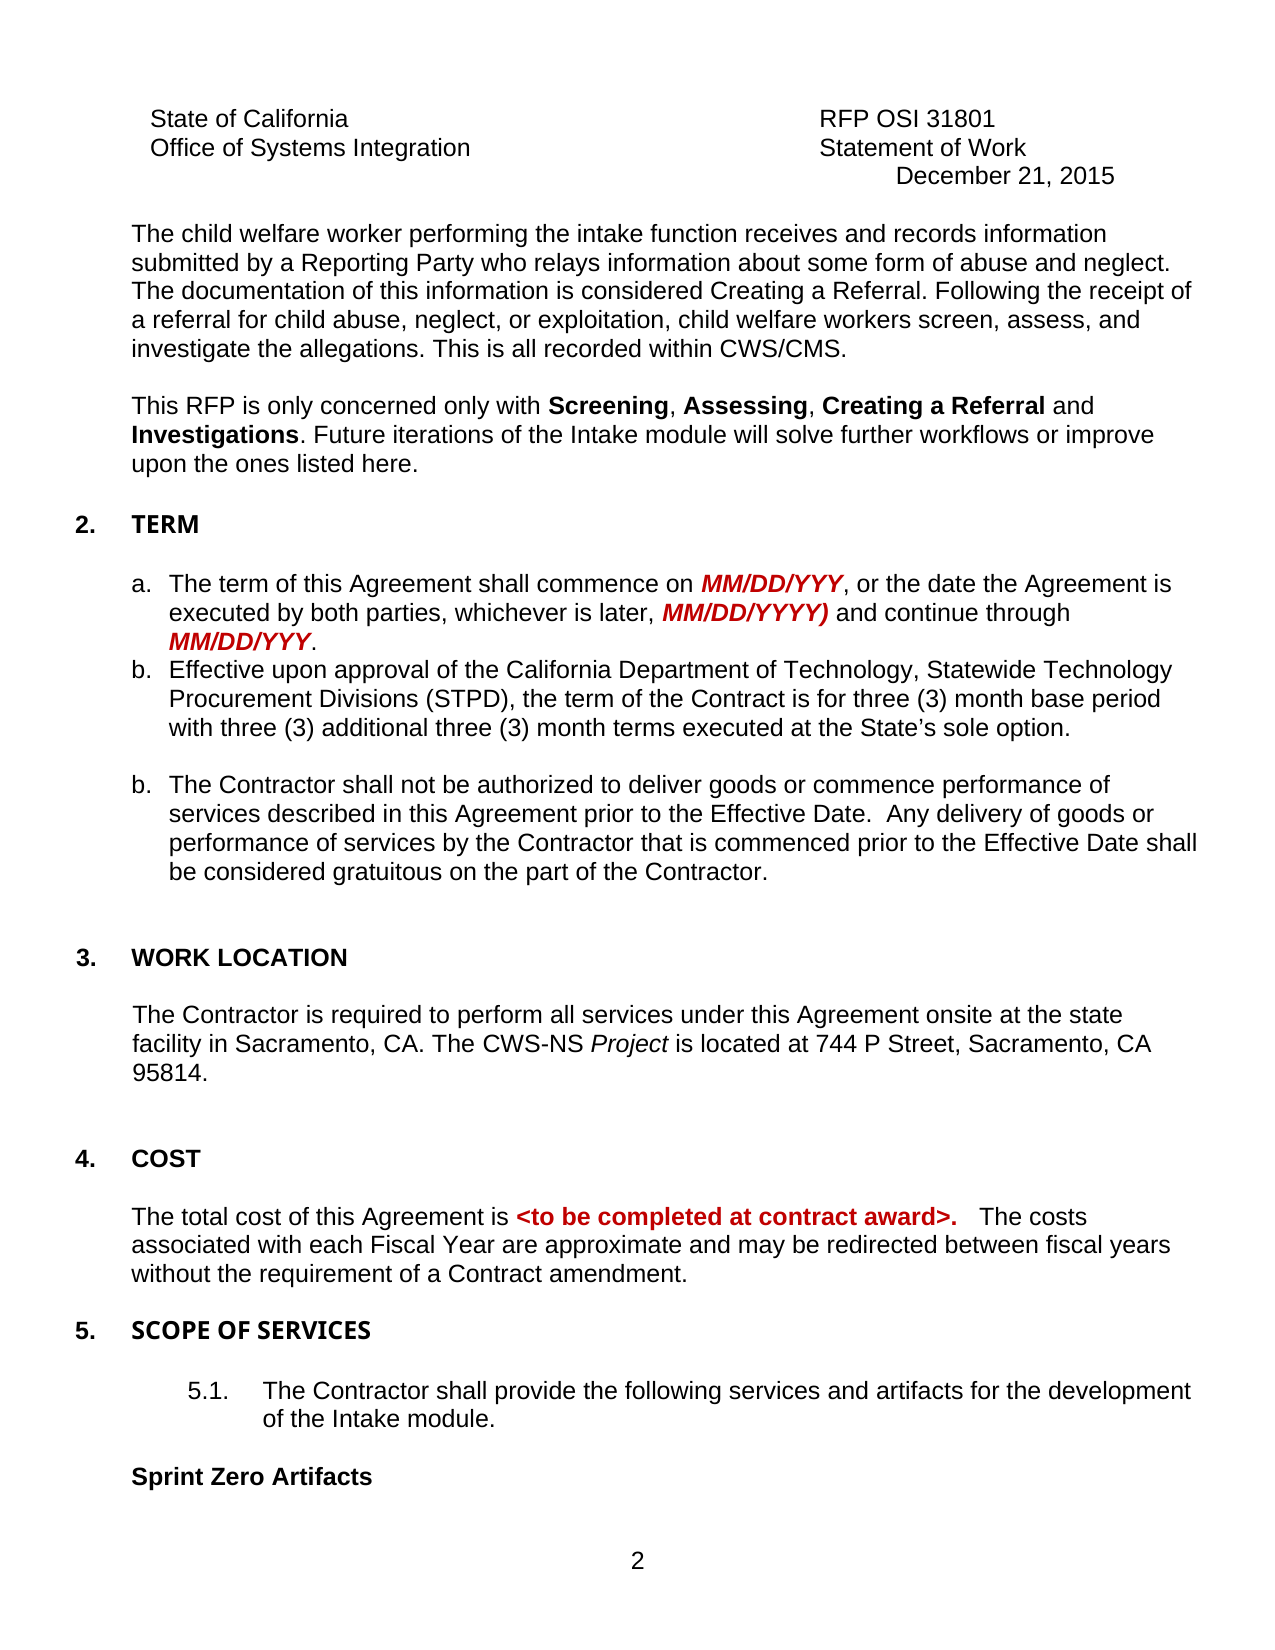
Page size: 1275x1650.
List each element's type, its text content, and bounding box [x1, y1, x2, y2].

text This RFP is only concerned only with Screening, Assessing, Creating a Referral and Investigations. Future iterations of the Intake module will solve further workflows or improve upon the ones listed here. [131, 391, 1200, 477]
list The Contractor shall provide the following services and artifacts for the development of the Intake module. [187, 1376, 1200, 1433]
text The total cost of this Agreement is <to be completed at contract award>. The costs associated with each Fiscal Year are approximate and may be redirected between fiscal years without the requirement of a Contract amendment. [131, 1202, 1200, 1288]
list SCOPE OF SERVICES [75, 1313, 1200, 1347]
list COST [75, 1144, 1200, 1173]
text The Contractor is required to perform all services under this Agreement onsite at the state facility in Sacramento, CA. The CWS-NS Project is located at 744 P Street, Sacramento, CA 95814. [132, 1000, 1200, 1087]
list The term of this Agreement shall commence on MM/DD/YYY, or the date the Agreement is executed by both parties, whichever is later, MM/DD/YYYY) and continue through MM/DD/YYY. [131, 569, 1200, 655]
list Effective upon approval of the California Department of Technology, Statewide Technology Procurement Divisions (STPD), the term of the Contract is for three (3) month base period with three (3) additional three (3) month terms executed at the State’s sole option. [131, 655, 1200, 742]
text Sprint Zero Artifacts [131, 1462, 1200, 1491]
list TERM [75, 506, 1200, 540]
list WORK LOCATION [76, 943, 1200, 972]
text b. The Contractor shall not be authorized to deliver goods or commence performance of services described in this Agreement prior to the Effective Date. Any delivery of goods or performance of services by the Contractor that is commenced prior to the Effective Date shall be considered gratuitous on the part of the Contractor. [131, 770, 1200, 885]
text The child welfare worker performing the intake function receives and records information submitted by a Reporting Party who relays information about some form of abuse and neglect. The documentation of this information is considered Creating a Referral. Following the receipt of a referral for child abuse, neglect, or exploitation, child welfare workers screen, assess, and investigate the allegations. This is all recorded within CWS/CMS. [131, 219, 1200, 362]
